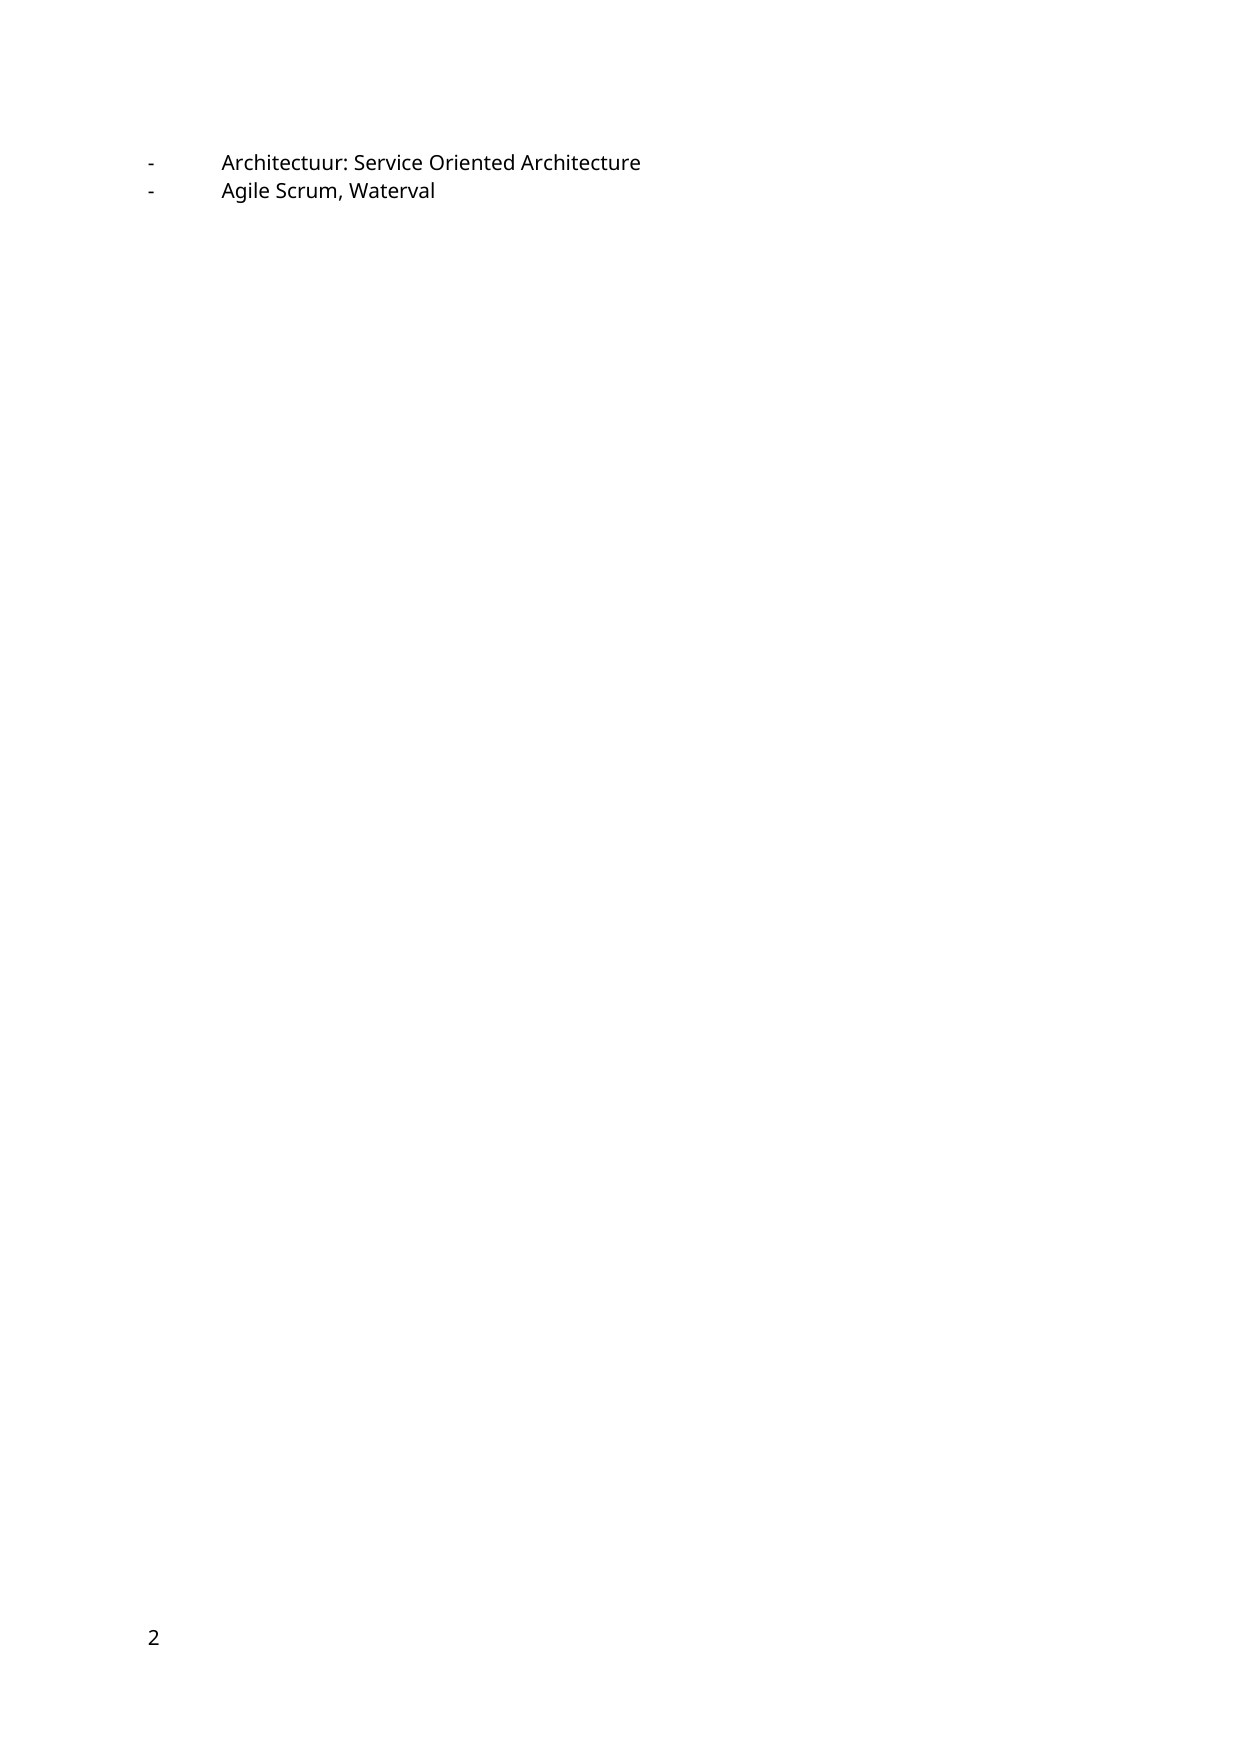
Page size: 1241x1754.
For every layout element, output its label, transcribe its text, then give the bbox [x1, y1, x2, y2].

list Agile Scrum, Waterval [148, 176, 1092, 204]
list Architectuur: Service Oriented Architecture [148, 148, 1092, 176]
